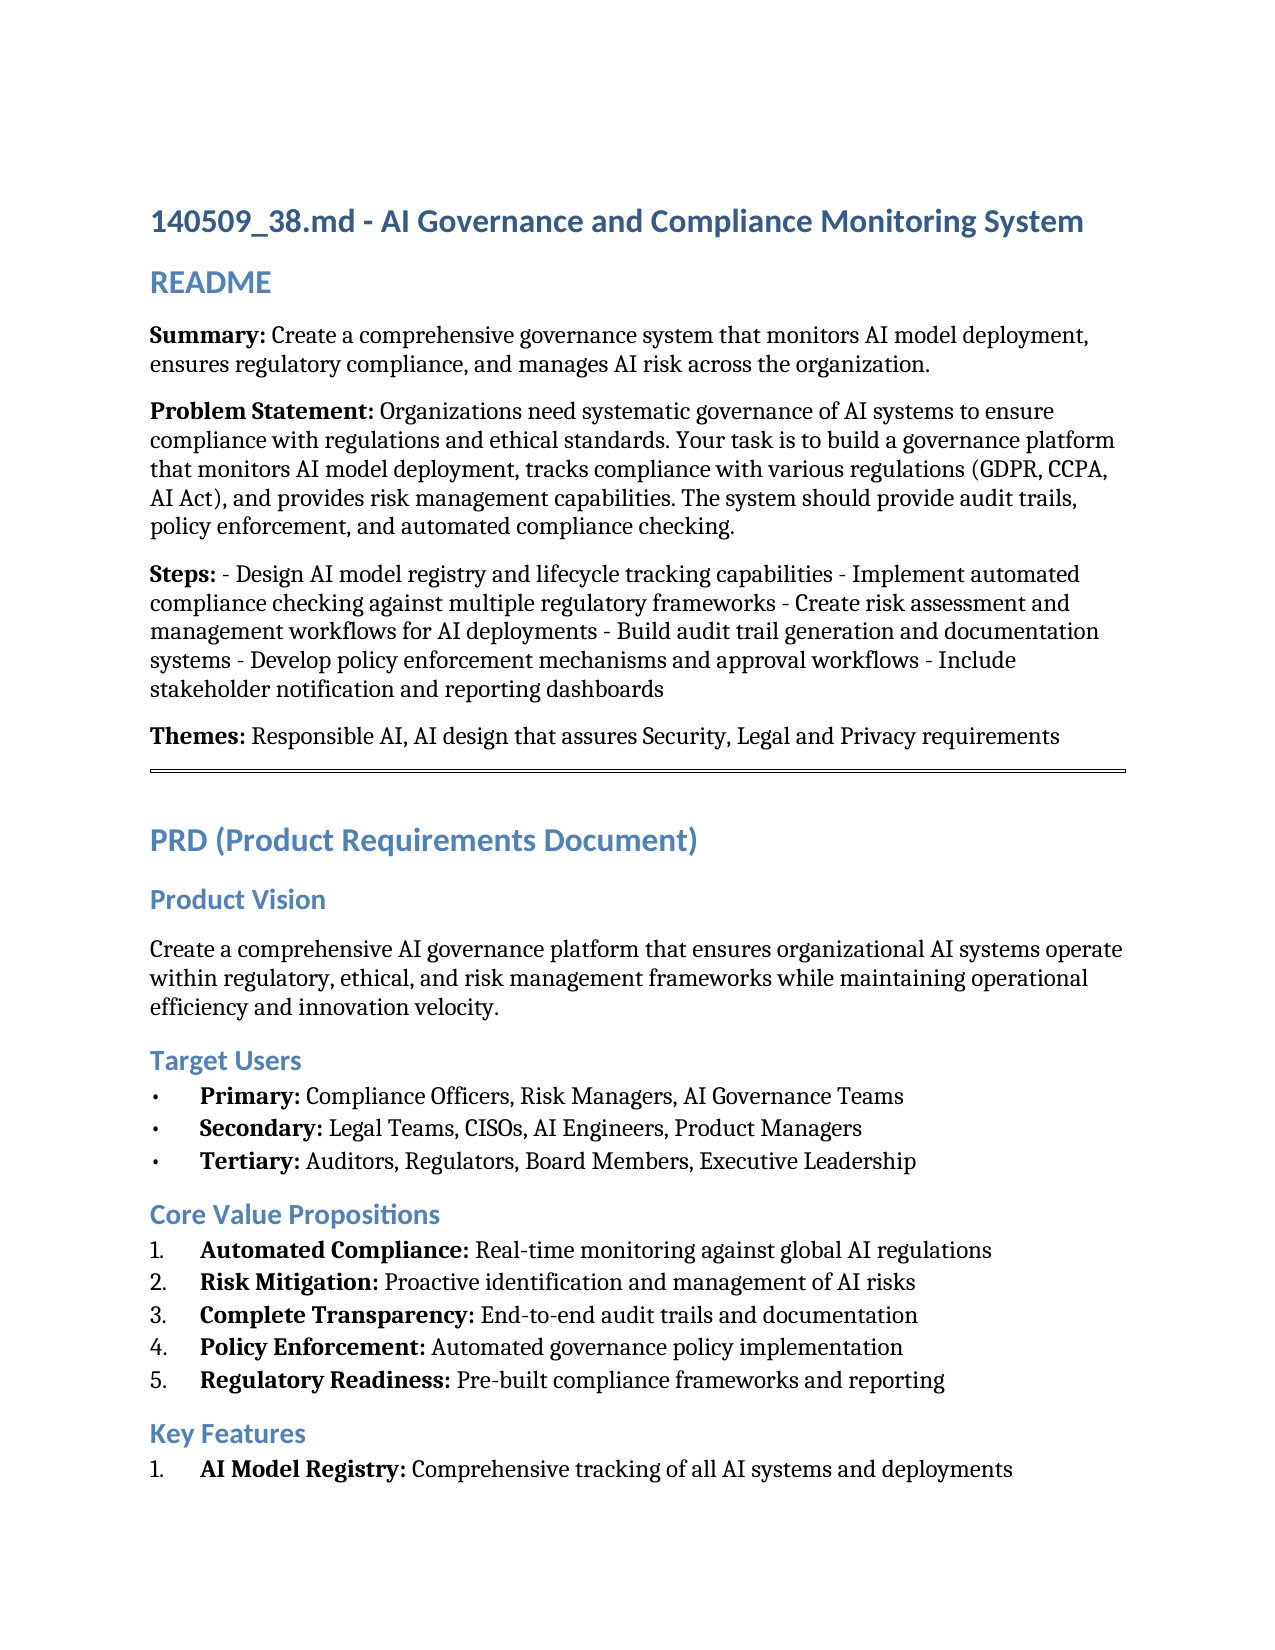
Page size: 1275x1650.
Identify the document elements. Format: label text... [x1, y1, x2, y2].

subtitle Key Features [150, 1415, 1125, 1451]
subtitle Target Users [150, 1042, 1125, 1078]
text Problem Statement: Organizations need systematic governance of AI systems to ensure compliance with regulations and ethical standards. Your task is to build a governance platform that monitors AI model deployment, tracks compliance with various regulations (GDPR, CCPA, AI Act), and provides risk management capabilities. The system should provide audit trails, policy enforcement, and automated compliance checking. [150, 397, 1125, 541]
list Policy Enforcement: Automated governance policy implementation [150, 1333, 1125, 1362]
subtitle 140509_38.md - AI Governance and Compliance Monitoring System [150, 200, 1125, 241]
text Themes: Responsible AI, AI design that assures Security, Legal and Privacy requirements [150, 722, 1125, 751]
subtitle Core Value Propositions [150, 1196, 1125, 1232]
list Risk Mitigation: Proactive identification and management of AI risks [150, 1268, 1125, 1297]
list Tertiary: Auditors, Regulators, Board Members, Executive Leadership [150, 1147, 1125, 1176]
list Secondary: Legal Teams, CISOs, AI Engineers, Product Managers [150, 1114, 1125, 1143]
subtitle README [150, 262, 1125, 302]
list Automated Compliance: Real-time monitoring against global AI regulations [150, 1236, 1125, 1264]
list Regulatory Readiness: Pre-built compliance frameworks and reporting [150, 1366, 1125, 1394]
subtitle PRD (Product Requirements Document) [150, 819, 1125, 860]
text Summary: Create a comprehensive governance system that monitors AI model deployment, ensures regulatory compliance, and manages AI risk across the organization. [150, 321, 1125, 378]
text Create a comprehensive AI governance platform that ensures organizational AI systems operate within regulatory, ethical, and risk management frameworks while maintaining operational efficiency and innovation velocity. [150, 935, 1125, 1022]
list AI Model Registry: Comprehensive tracking of all AI systems and deployments [150, 1455, 1125, 1483]
list Complete Transparency: End-to-end audit trails and documentation [150, 1301, 1125, 1329]
text Steps: - Design AI model registry and lifecycle tracking capabilities - Implement automated compliance checking against multiple regulatory frameworks - Create risk assessment and management workflows for AI deployments - Build audit trail generation and documentation systems - Develop policy enforcement mechanisms and approval workflows - Include stakeholder notification and reporting dashboards [150, 560, 1125, 703]
subtitle Product Vision [150, 881, 1125, 917]
list Primary: Compliance Officers, Risk Managers, AI Governance Teams [150, 1082, 1125, 1111]
